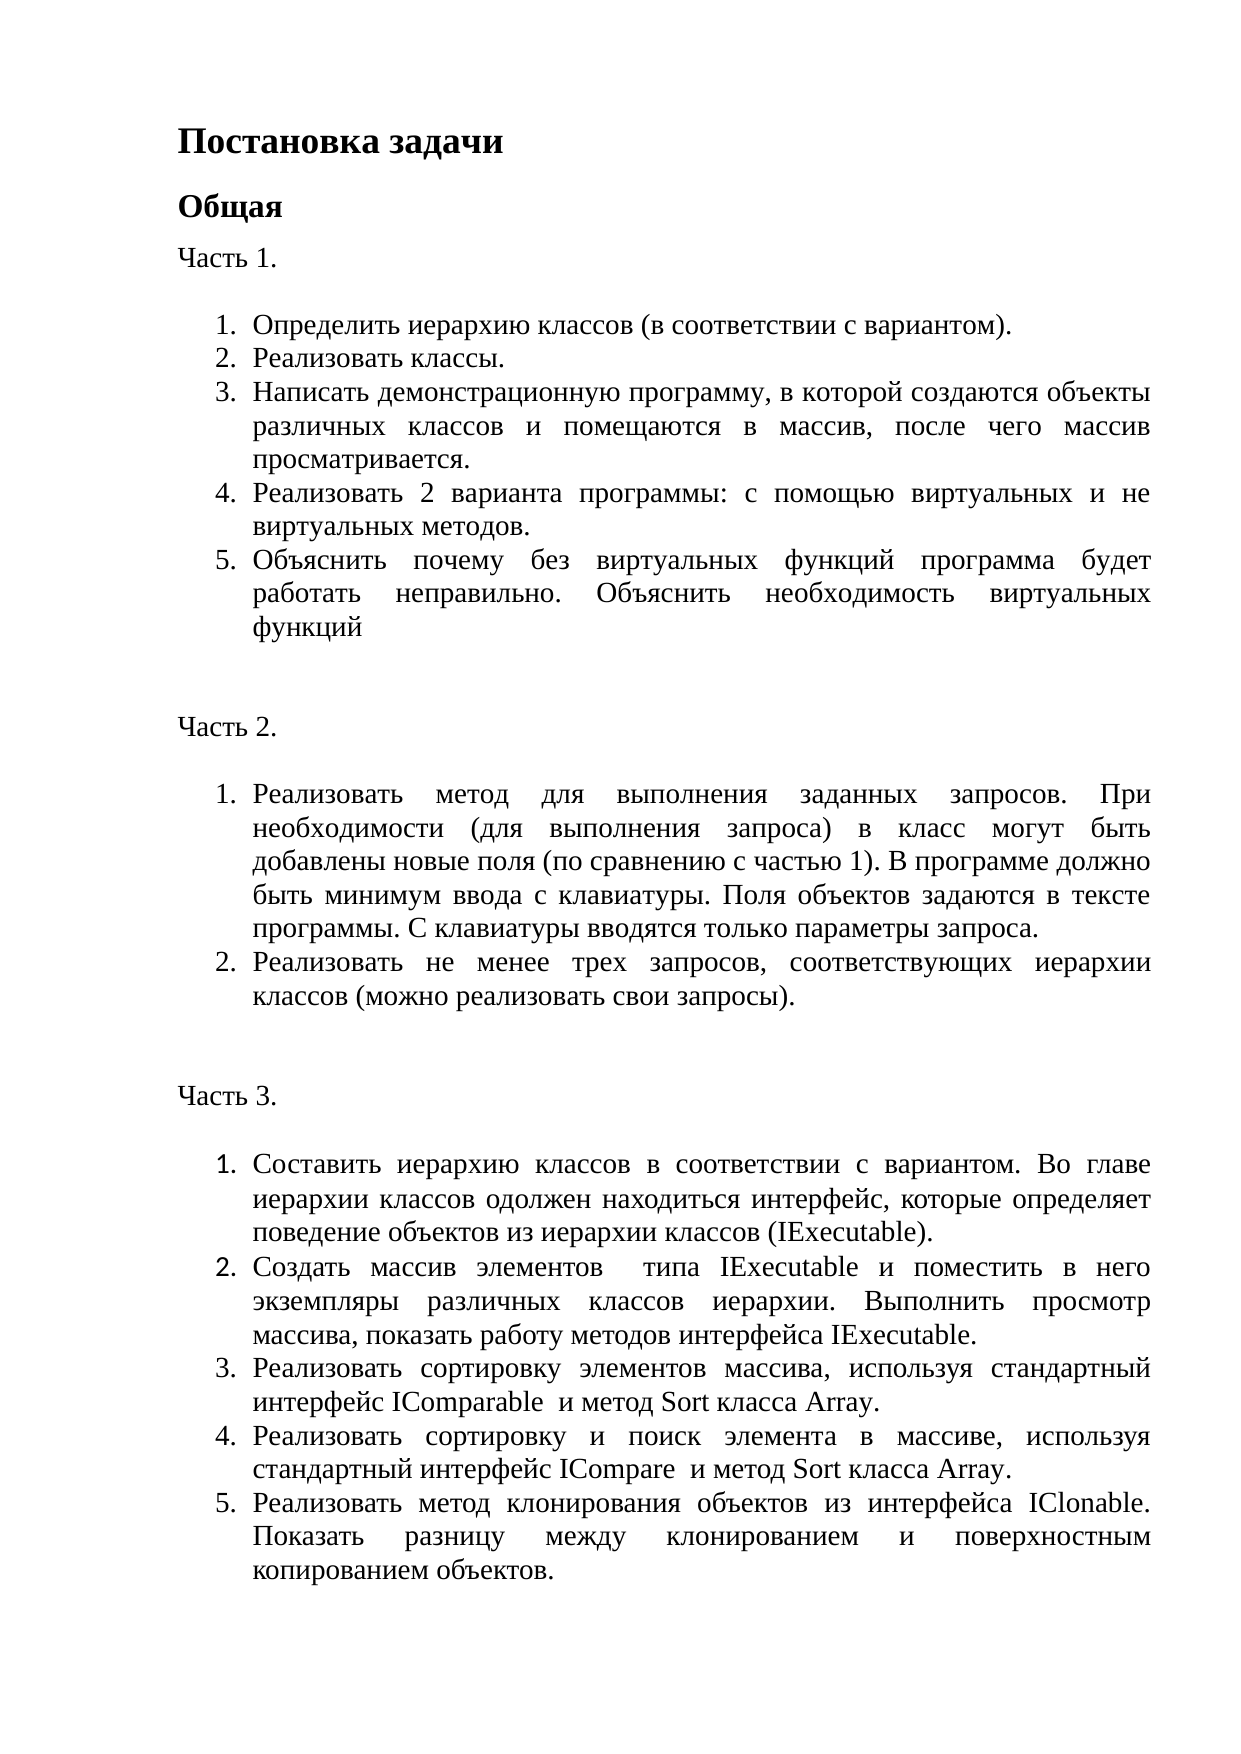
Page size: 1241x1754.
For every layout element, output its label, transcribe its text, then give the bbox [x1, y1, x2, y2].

text Часть 2. [177, 709, 1152, 743]
list Создать массив элементов типа IExecutable и поместить в него экземпляры различных классов иерархии. Выполнить просмотр массива, показать работу методов интерфейса IExecutable. [215, 1248, 1152, 1351]
list Реализовать сортировку элементов массива, используя стандартный интерфейс IComparable и метод Sort класса Array. [215, 1351, 1152, 1418]
list Определить иерархию классов (в соответствии с вариантом). [215, 307, 1152, 341]
list Реализовать не менее трех запросов, соответствующих иерархии классов (можно реализовать свои запросы). [215, 944, 1152, 1011]
text Часть 3. [177, 1078, 1152, 1112]
list Объяснить почему без виртуальных функций программа будет работать неправильно. Объяснить необходимость виртуальных функций [215, 542, 1152, 642]
list Реализовать метод для выполнения заданных запросов. При необходимости (для выполнения запроса) в класс могут быть добавлены новые поля (по сравнению с частью 1). В программе должно быть минимум ввода с клавиатуры. Поля объектов задаются в тексте программы. С клавиатуры вводятся только параметры запроса. [215, 776, 1152, 944]
text Постановка задачи [177, 118, 1152, 161]
list Составить иерархию классов в соответствии с вариантом. Во главе иерархии классов одолжен находиться интерфейс, которые определяет поведение объектов из иерархии классов (IExecutable). [215, 1145, 1152, 1248]
list Реализовать метод клонирования объектов из интерфейса IClonable. Показать разницу между клонированием и поверхностным копированием объектов. [215, 1485, 1152, 1585]
list Реализовать классы. [215, 341, 1152, 374]
text Общая [177, 186, 1152, 224]
text Часть 1. [177, 240, 1152, 274]
list Написать демонстрационную программу, в которой создаются объекты различных классов и помещаются в массив, после чего массив просматривается. [215, 374, 1152, 475]
list Реализовать 2 варианта программы: с помощью виртуальных и не виртуальных методов. [215, 475, 1152, 542]
list Реализовать сортировку и поиск элемента в массиве, используя стандартный интерфейс ICompare и метод Sort класса Array. [215, 1418, 1152, 1485]
